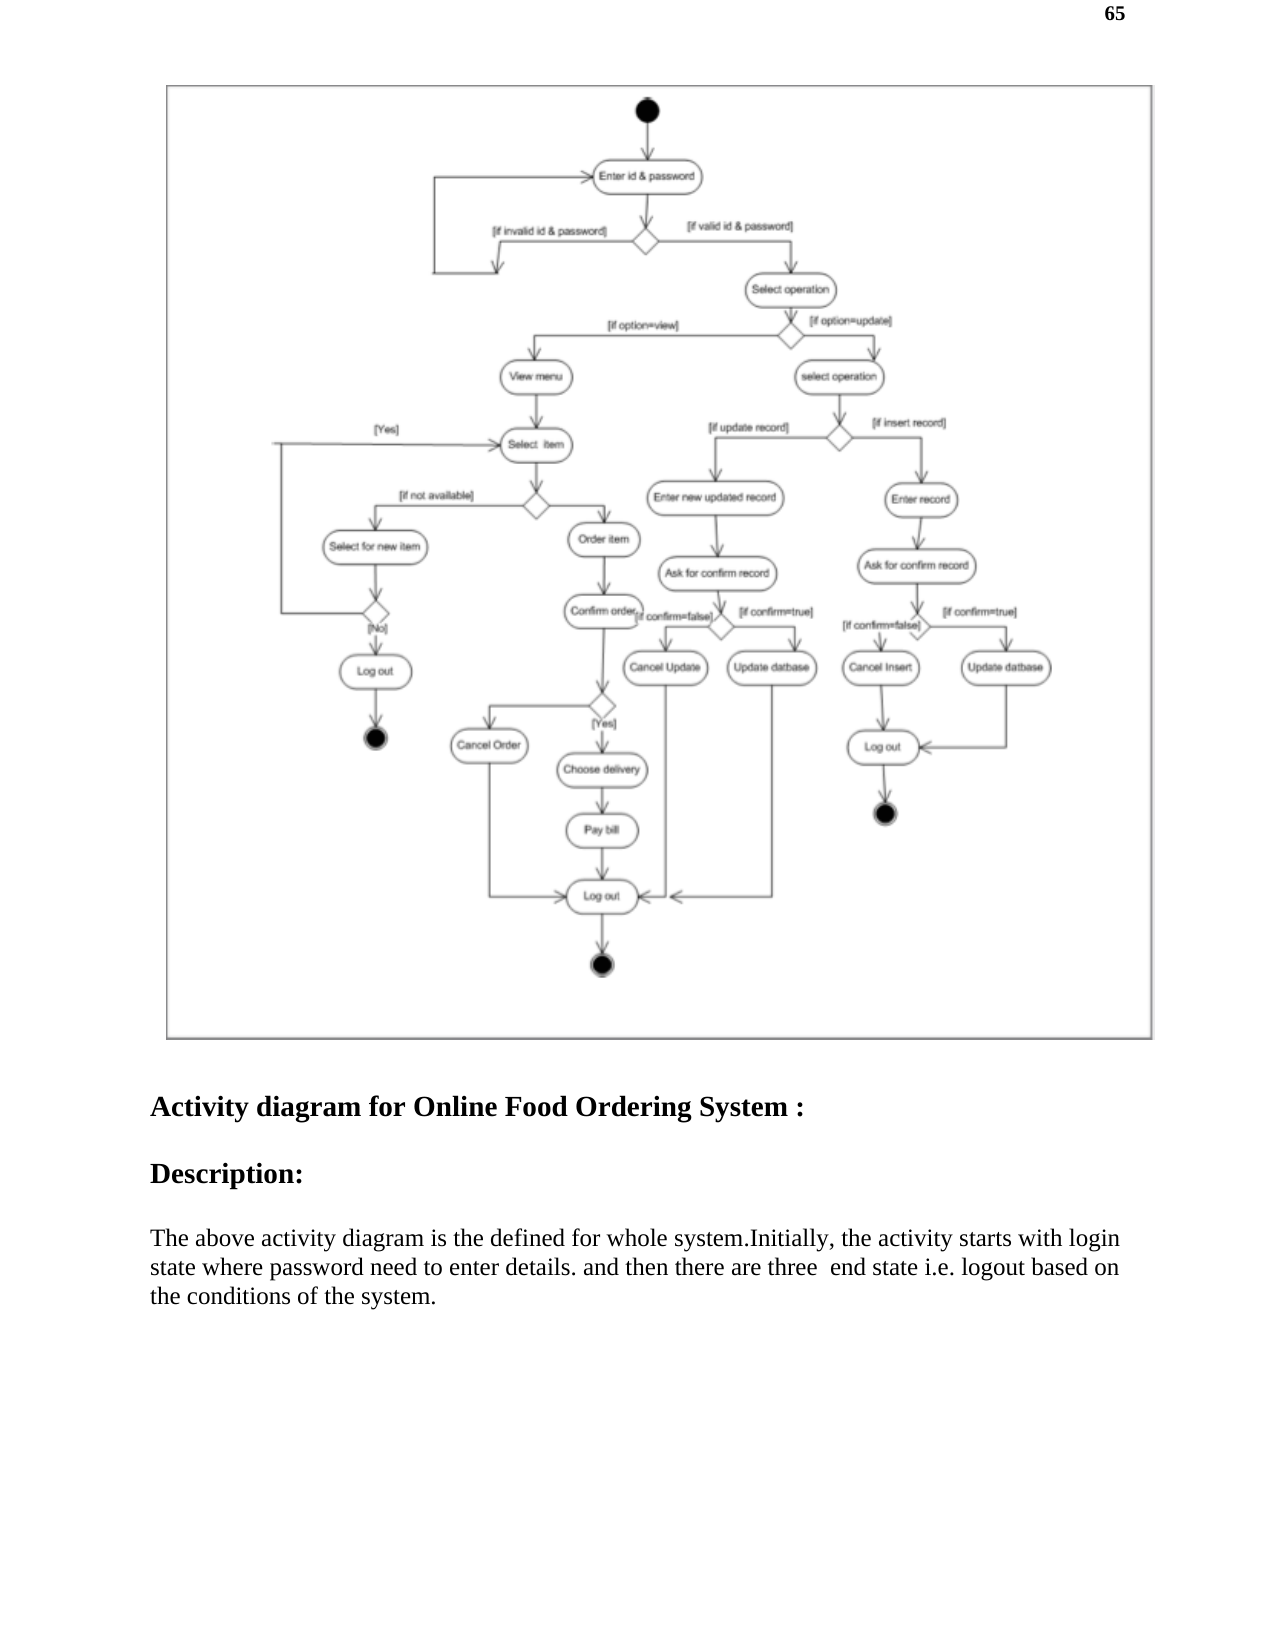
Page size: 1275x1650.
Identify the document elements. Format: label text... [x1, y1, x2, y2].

picture [166, 85, 1155, 1040]
text The above activity diagram is the defined for whole system.Initially, the activity starts with login state where password need to enter details. and then there are three end state i.e. logout based on the conditions of the system. [150, 1223, 1125, 1309]
text Description: [150, 1156, 1125, 1190]
